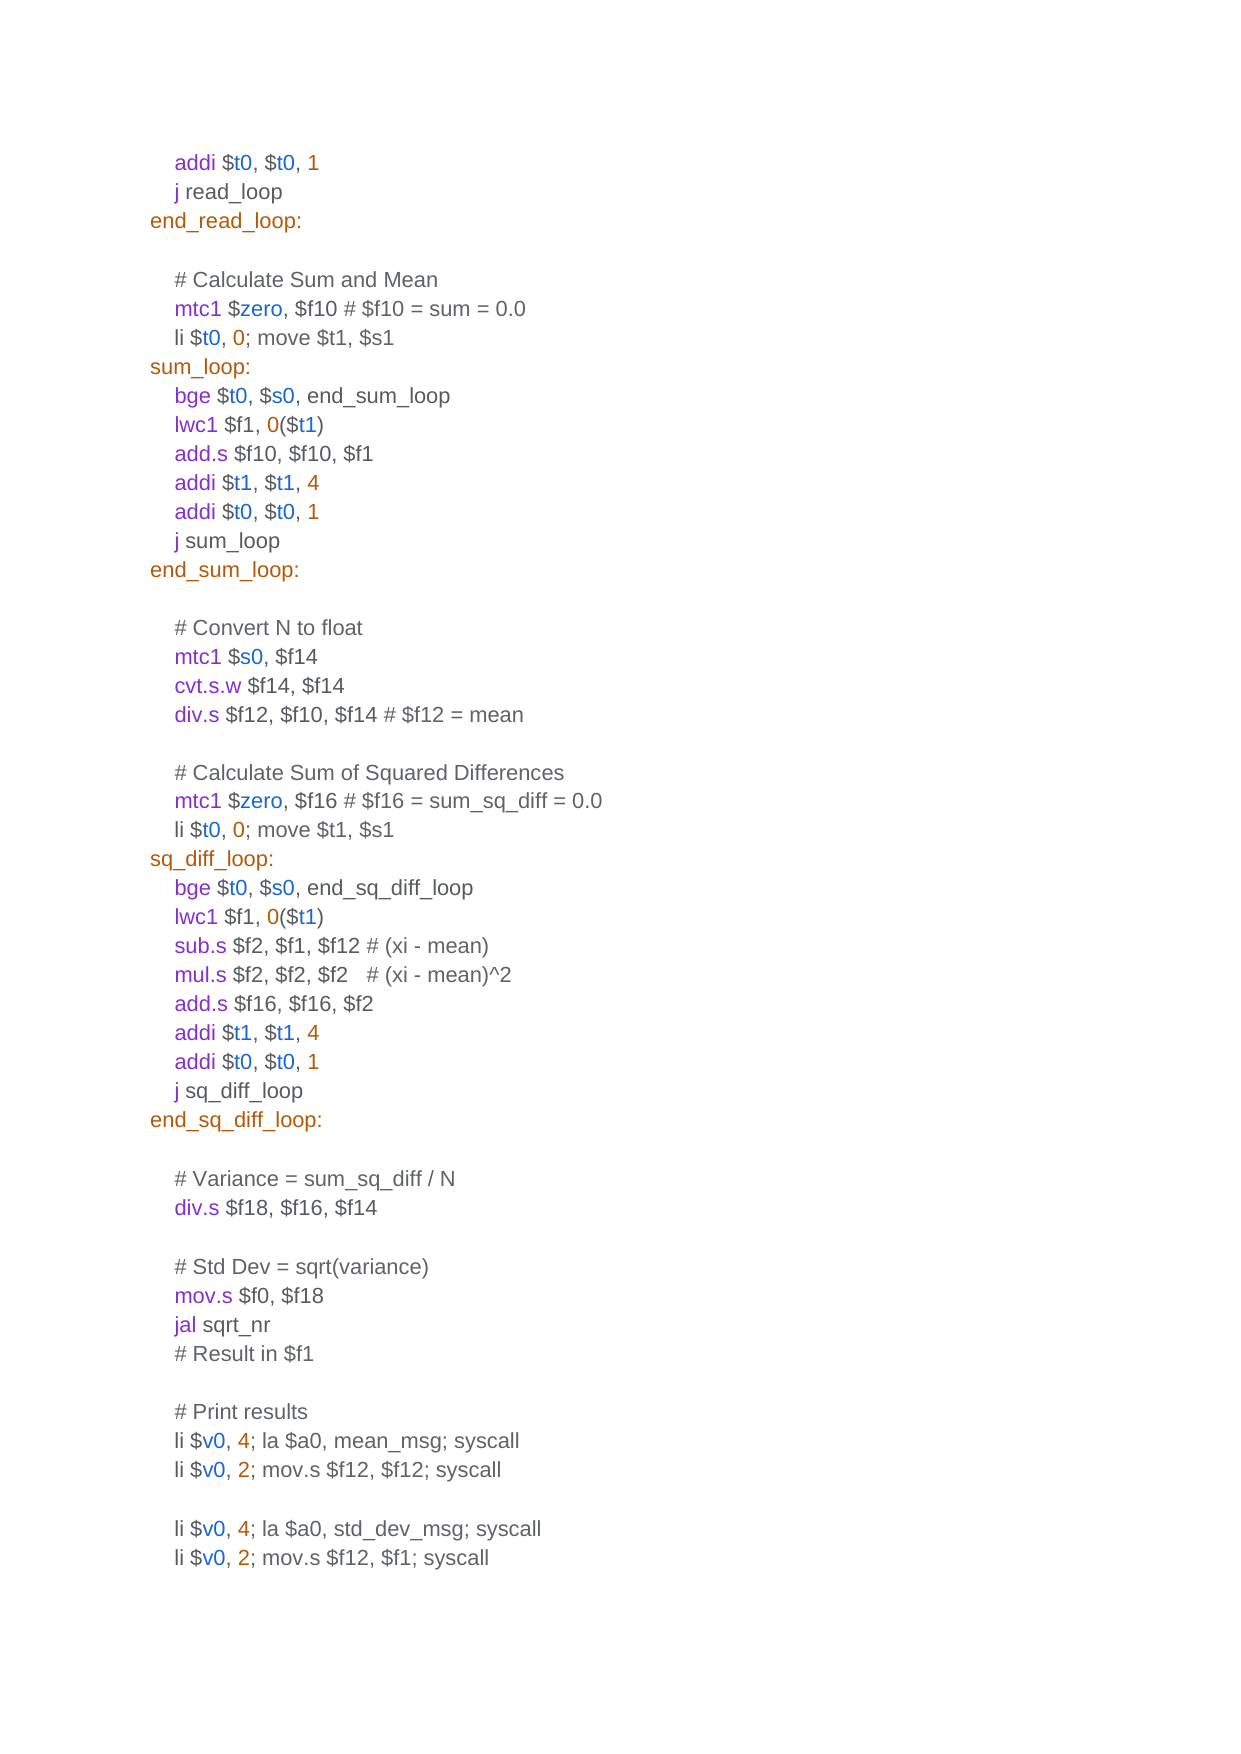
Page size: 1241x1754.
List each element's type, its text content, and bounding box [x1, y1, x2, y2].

text add.s $f10, $f10, $f1 [150, 441, 1090, 466]
text sq_diff_loop: [150, 846, 1090, 871]
text sub.s $f2, $f1, $f12 # (xi - mean) [150, 933, 1090, 958]
text bge $t0, $s0, end_sq_diff_loop [150, 875, 1090, 900]
text # Result in $f1 [150, 1341, 1090, 1366]
text # Print results [150, 1399, 1090, 1424]
text mov.s $f0, $f18 [150, 1283, 1090, 1308]
text mtc1 $zero, $f10 # $f10 = sum = 0.0 [150, 296, 1090, 321]
text end_sq_diff_loop: [150, 1107, 1090, 1132]
text addi $t1, $t1, 4 [150, 470, 1090, 495]
text li $t0, 0; move $t1, $s1 [150, 817, 1090, 842]
text div.s $f12, $f10, $f14 # $f12 = mean [150, 701, 1090, 727]
text # Calculate Sum and Mean [150, 267, 1090, 292]
text j sum_loop [150, 528, 1090, 553]
text # Variance = sum_sq_diff / N [150, 1166, 1090, 1191]
text lwc1 $f1, 0($t1) [150, 412, 1090, 437]
text # Convert N to float [150, 614, 1090, 640]
text add.s $f16, $f16, $f2 [150, 991, 1090, 1016]
text sum_loop: [150, 354, 1090, 379]
text div.s $f18, $f16, $f14 [150, 1195, 1090, 1220]
text # Std Dev = sqrt(variance) [150, 1254, 1090, 1279]
text addi $t0, $t0, 1 [150, 499, 1090, 524]
text cvt.s.w $f14, $f14 [150, 672, 1090, 698]
text li $v0, 4; la $a0, std_dev_msg; syscall [150, 1516, 1090, 1541]
text lwc1 $f1, 0($t1) [150, 904, 1090, 929]
text li $v0, 2; mov.s $f12, $f12; syscall [150, 1457, 1090, 1482]
text bge $t0, $s0, end_sum_loop [150, 383, 1090, 408]
text j read_loop [150, 179, 1090, 204]
text j sq_diff_loop [150, 1078, 1090, 1103]
text # Calculate Sum of Squared Differences [150, 759, 1090, 784]
text mtc1 $zero, $f16 # $f16 = sum_sq_diff = 0.0 [150, 788, 1090, 813]
text addi $t0, $t0, 1 [150, 1049, 1090, 1074]
text addi $t0, $t0, 1 [150, 150, 1090, 175]
text li $t0, 0; move $t1, $s1 [150, 325, 1090, 350]
text li $v0, 4; la $a0, mean_msg; syscall [150, 1428, 1090, 1453]
text end_sum_loop: [150, 557, 1090, 582]
text jal sqrt_nr [150, 1312, 1090, 1337]
text end_read_loop: [150, 208, 1090, 233]
text li $v0, 2; mov.s $f12, $f1; syscall [150, 1545, 1090, 1570]
text addi $t1, $t1, 4 [150, 1020, 1090, 1045]
text mtc1 $s0, $f14 [150, 643, 1090, 669]
text mul.s $f2, $f2, $f2 # (xi - mean)^2 [150, 962, 1090, 987]
